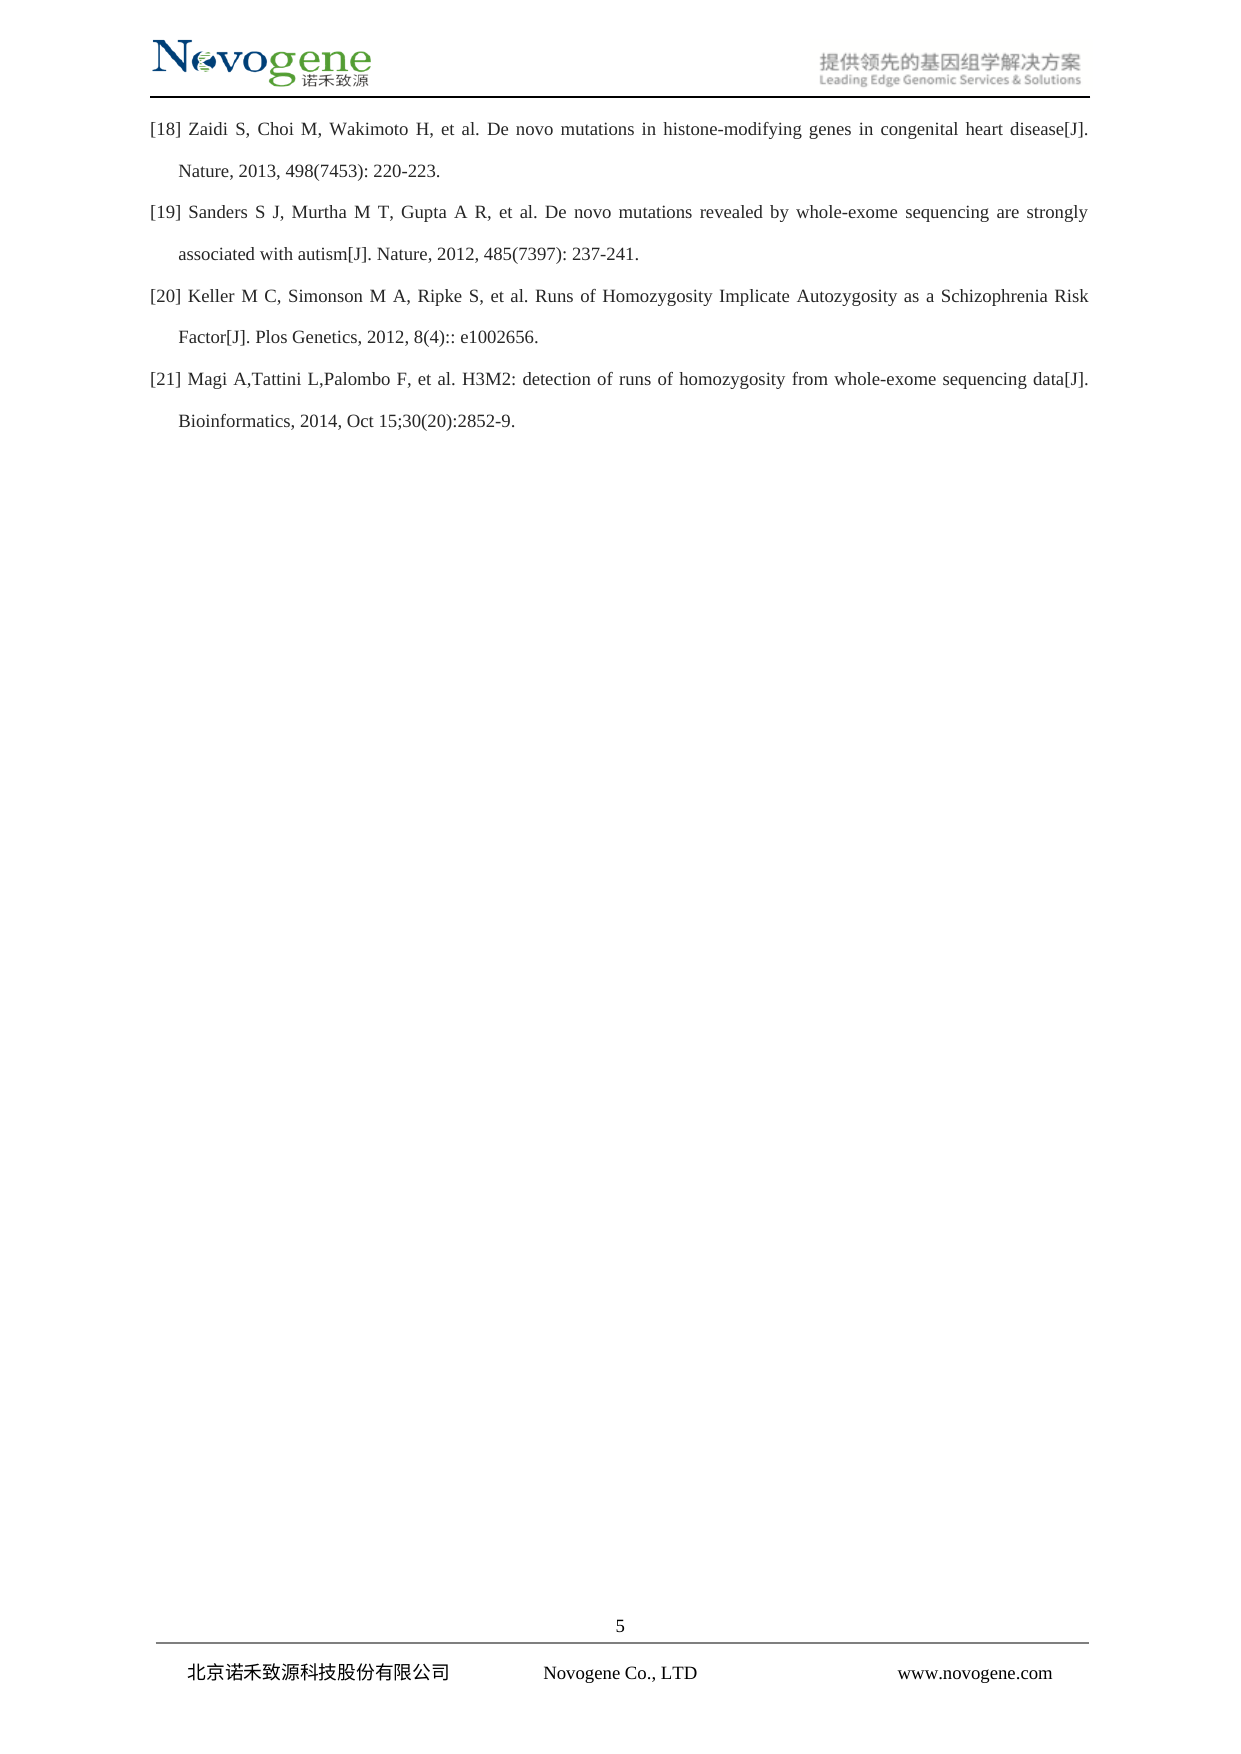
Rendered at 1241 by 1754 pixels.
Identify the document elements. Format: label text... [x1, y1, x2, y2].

picture [148, 32, 376, 94]
text [21] Magi A,Tattini L,Palombo F, et al. H3M2: detection of runs of homozygosity from whole-exome sequencing data[J]. Bioinformatics, 2014, Oct 15;30(20):2852-9. [150, 348, 1090, 431]
text [20] Keller M C, Simonson M A, Ripke S, et al. Runs of Homozygosity Implicate Autozygosity as a Schizophrenia Risk Factor[J]. Plos Genetics, 2012, 8(4):: e1002656. [150, 264, 1090, 348]
text [19] Sanders S J, Murtha M T, Gupta A R, et al. De novo mutations revealed by whole-exome sequencing are strongly associated with autism[J]. Nature, 2012, 485(7397): 237-241. [150, 181, 1090, 264]
text [18] Zaidi S, Choi M, Wakimoto H, et al. De novo mutations in histone-modifying genes in congenital heart disease[J]. Nature, 2013, 498(7453): 220-223. [150, 98, 1090, 181]
picture [810, 39, 1094, 94]
